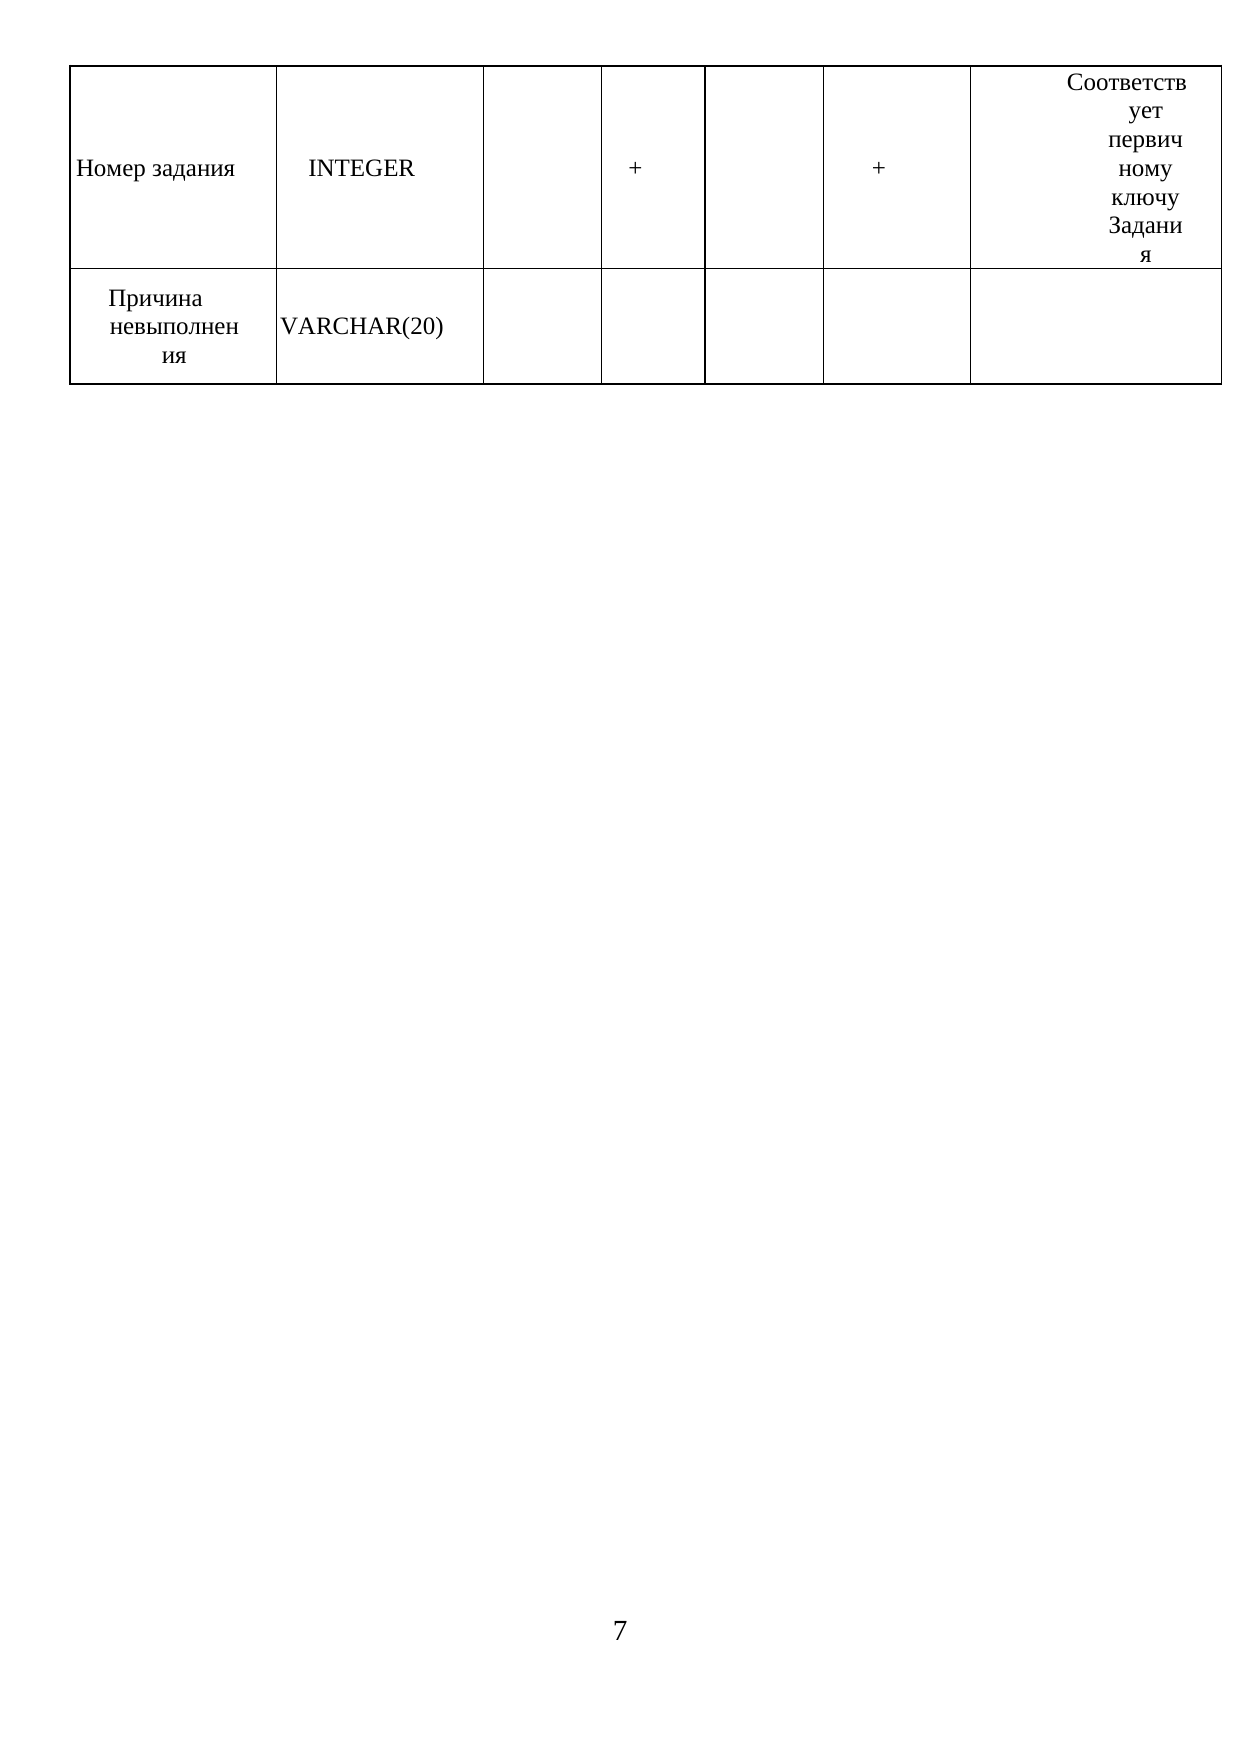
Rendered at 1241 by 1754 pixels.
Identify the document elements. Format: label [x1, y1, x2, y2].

table_cell [602, 67, 704, 268]
table_cell [971, 67, 1221, 268]
table_cell [277, 269, 483, 383]
table_cell [824, 67, 970, 268]
table_cell [484, 67, 601, 268]
table_cell [484, 269, 601, 383]
table_cell [277, 67, 483, 268]
table_cell [71, 67, 276, 268]
table_cell [971, 269, 1221, 383]
table_cell [602, 269, 704, 383]
table_cell [71, 269, 276, 383]
table_cell [706, 67, 823, 268]
table_cell [706, 269, 823, 383]
table_cell [824, 269, 970, 383]
